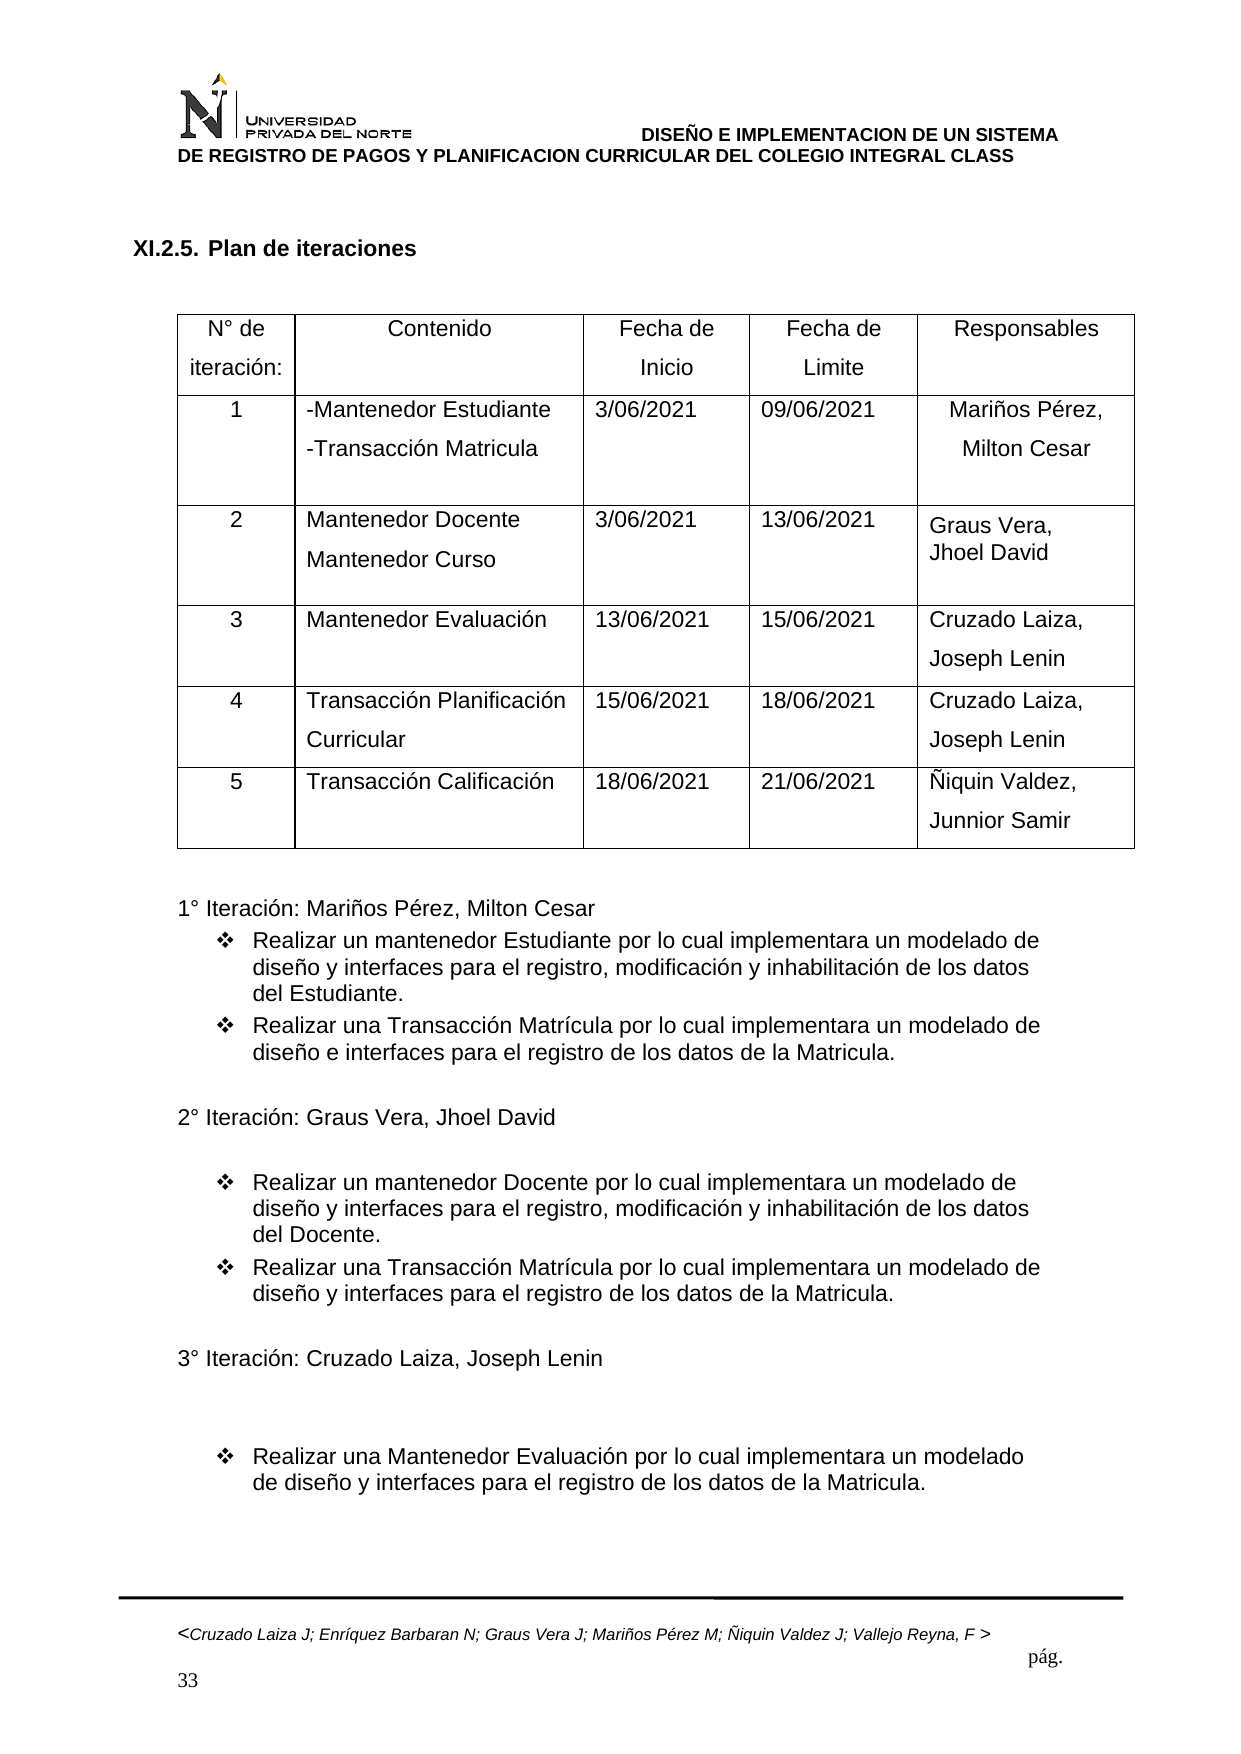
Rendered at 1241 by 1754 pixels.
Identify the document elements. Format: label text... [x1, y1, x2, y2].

table_cell Cruzado Laiza, Joseph Lenin [918, 687, 1134, 767]
list Realizar un mantenedor Estudiante por lo cual implementara un modelado de diseño y interfaces para el registro, modificación y inhabilitación de los datos del Estudiante. [215, 927, 1051, 1006]
table_cell 18/06/2021 [584, 768, 749, 848]
table_cell Cruzado Laiza, Joseph Lenin [918, 606, 1134, 686]
list Realizar una Transacción Matrícula por lo cual implementara un modelado de diseño e interfaces para el registro de los datos de la Matricula. [215, 1012, 1051, 1065]
table_cell 2 [178, 506, 294, 604]
text 2° Iteración: Graus Vera, Jhoel David [177, 1104, 1051, 1130]
table_header Contenido [296, 315, 583, 395]
table_cell -Mantenedor Estudiante -Transacción Matricula [296, 396, 583, 505]
table_cell 09/06/2021 [750, 396, 917, 505]
table_cell 15/06/2021 [584, 687, 749, 767]
table_cell 18/06/2021 [750, 687, 917, 767]
table_cell Transacción Planificación Curricular [296, 687, 583, 767]
table_header Fecha de Inicio [584, 315, 749, 395]
table_cell 13/06/2021 [750, 506, 917, 604]
table_header Responsables [918, 315, 1134, 395]
table_header Fecha de Limite [750, 315, 917, 395]
table_cell 4 [178, 687, 294, 767]
table_cell 3 [178, 606, 294, 686]
table_cell 21/06/2021 [750, 768, 917, 848]
table_cell Mantenedor Evaluación [296, 606, 583, 686]
text 1° Iteración: Mariños Pérez, Milton Cesar [177, 894, 1051, 921]
table_cell 3/06/2021 [584, 396, 749, 505]
table_cell Ñiquin Valdez, Junnior Samir [918, 768, 1134, 848]
table_cell Graus Vera, Jhoel David [918, 506, 1134, 604]
list Plan de iteraciones [133, 235, 1063, 261]
table_cell 3/06/2021 [584, 506, 749, 604]
table_cell Transacción Calificación [296, 768, 583, 848]
list Realizar una Mantenedor Evaluación por lo cual implementara un modelado de diseño y interfaces para el registro de los datos de la Matricula. [215, 1443, 1051, 1495]
picture [177, 73, 415, 142]
table_cell 13/06/2021 [584, 606, 749, 686]
table_header N° de iteración: [178, 315, 294, 395]
table_cell 5 [178, 768, 294, 848]
table_cell 1 [178, 396, 294, 505]
table_cell Mariños Pérez, Milton Cesar [918, 396, 1134, 505]
list Realizar una Transacción Matrícula por lo cual implementara un modelado de diseño y interfaces para el registro de los datos de la Matricula. [215, 1254, 1051, 1307]
table_cell Mantenedor Docente Mantenedor Curso [296, 506, 583, 604]
table_cell 15/06/2021 [750, 606, 917, 686]
text 3° Iteración: Cruzado Laiza, Joseph Lenin [177, 1345, 1051, 1372]
list Realizar un mantenedor Docente por lo cual implementara un modelado de diseño y interfaces para el registro, modificación y inhabilitación de los datos del Docente. [215, 1169, 1051, 1248]
